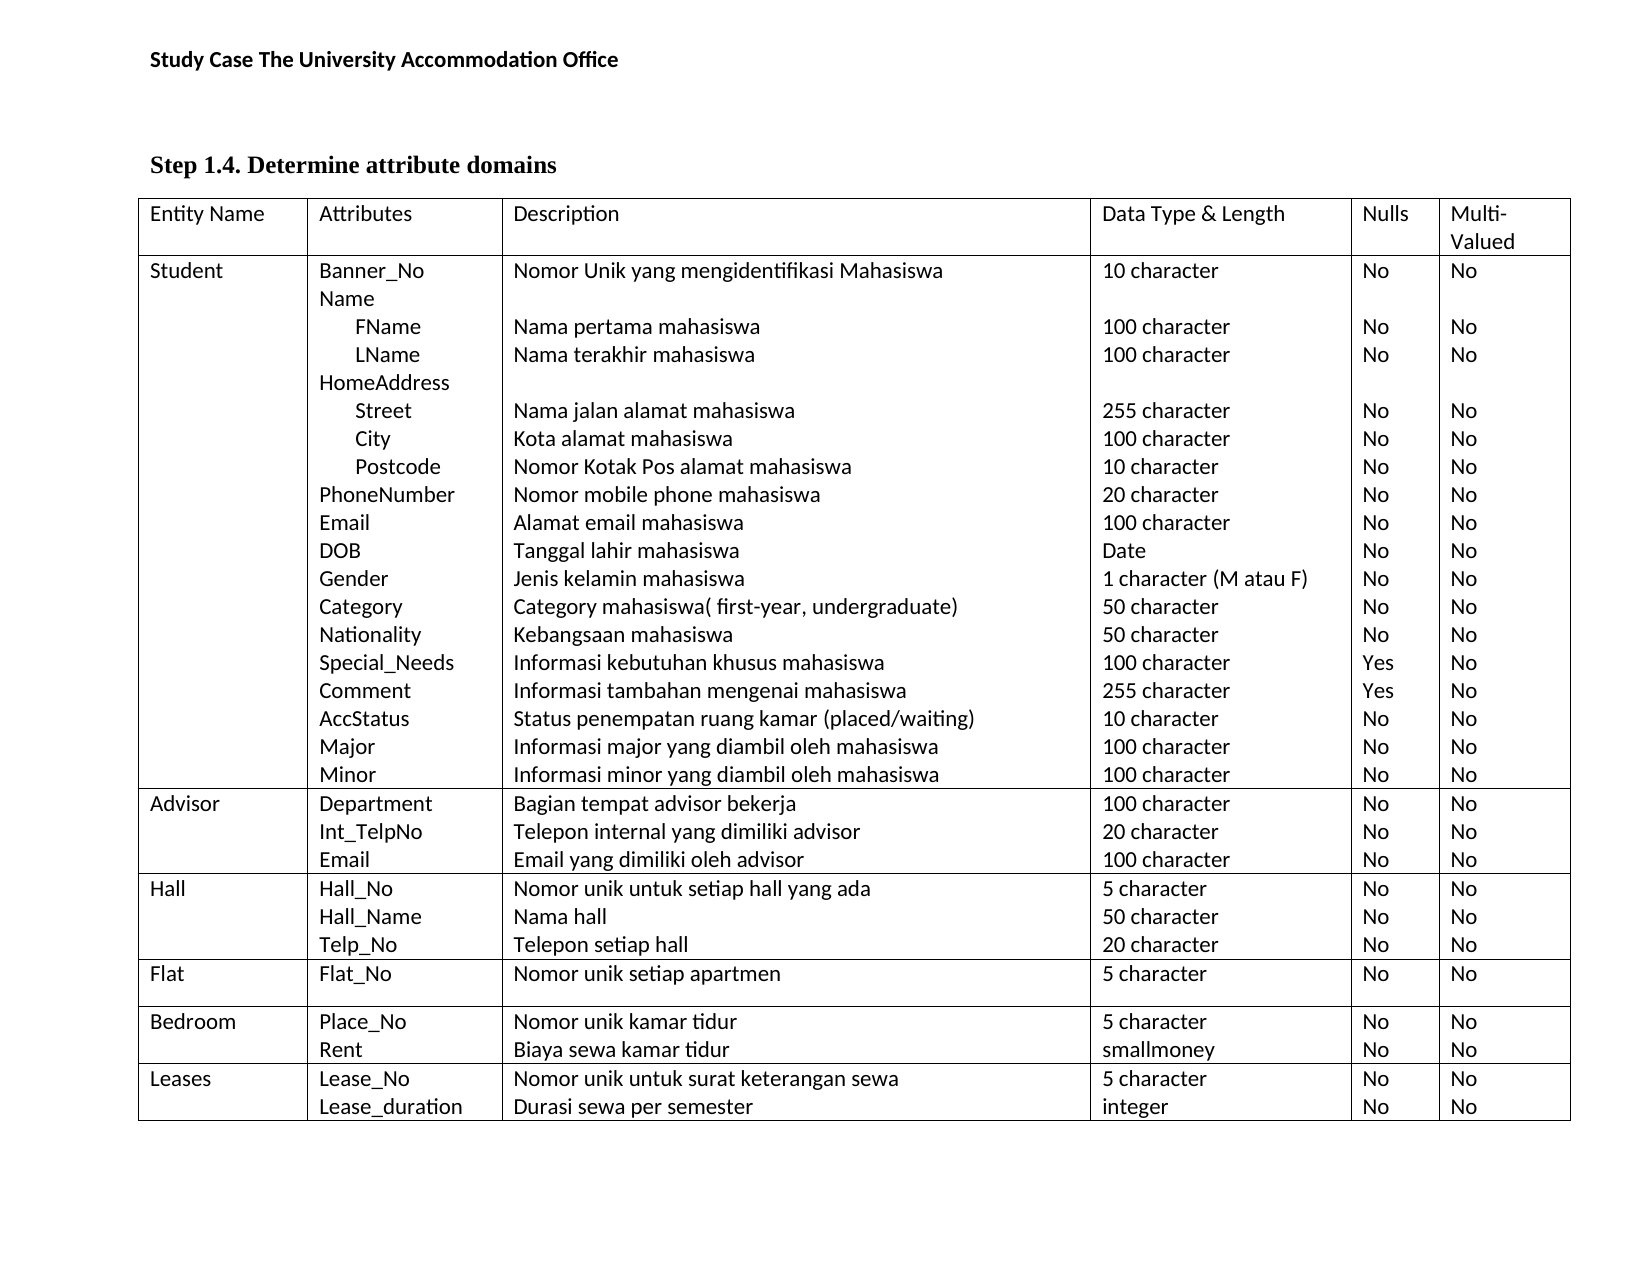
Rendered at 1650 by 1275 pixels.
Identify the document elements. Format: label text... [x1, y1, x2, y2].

table_cell No No No [1352, 874, 1439, 958]
table_cell Flat_No [308, 960, 502, 1006]
table_cell Nomor unik kamar tidur Biaya sewa kamar tidur [503, 1007, 1090, 1063]
table_cell Department Int_TelpNo Email [308, 789, 502, 873]
table_cell Leases [139, 1064, 307, 1120]
table_cell No No [1440, 1007, 1570, 1063]
table_cell No [1440, 960, 1570, 1006]
table_cell Place_No Rent [308, 1007, 502, 1063]
table_cell Nomor unik setiap apartmen [503, 960, 1090, 1006]
table_cell Bedroom [139, 1007, 307, 1063]
table_cell No No No [1440, 874, 1570, 958]
table_cell Hall [139, 874, 307, 958]
table_cell 100 character 20 character 100 character [1091, 789, 1351, 873]
table_cell No No No No No No No No No No No No Yes Yes No No No [1352, 256, 1439, 788]
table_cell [1091, 1064, 1351, 1120]
table_cell No [1352, 960, 1439, 1006]
table_cell 10 character 100 character 100 character 255 character 100 character 10 character 20 character 100 character Date 1 character (M atau F) 50 character 50 character 100 character 255 character 10 character 100 character 100 character [1091, 256, 1351, 788]
table_cell No No [1352, 1007, 1439, 1063]
table_cell Bagian tempat advisor bekerja Telepon internal yang dimiliki advisor Email yang dimiliki oleh advisor [503, 789, 1090, 873]
table_header Multi-Valued [1440, 199, 1570, 255]
table_header Nulls [1352, 199, 1439, 255]
table_cell Nomor Unik yang mengidentifikasi Mahasiswa Nama pertama mahasiswa Nama terakhir mahasiswa Nama jalan alamat mahasiswa Kota alamat mahasiswa Nomor Kotak Pos alamat mahasiswa Nomor mobile phone mahasiswa Alamat email mahasiswa Tanggal lahir mahasiswa Jenis kelamin mahasiswa Category mahasiswa( first-year, undergraduate) Kebangsaan mahasiswa Informasi kebutuhan khusus mahasiswa Informasi tambahan mengenai mahasiswa Status penempatan ruang kamar (placed/waiting) Informasi major yang diambil oleh mahasiswa Informasi minor yang diambil oleh mahasiswa [503, 256, 1090, 788]
table_cell Nomor unik untuk setiap hall yang ada Nama hall Telepon setiap hall [503, 874, 1090, 958]
table_header Data Type & Length [1091, 199, 1351, 255]
table_cell Advisor [139, 789, 307, 873]
table_header Description [503, 199, 1090, 255]
table_header Attributes [308, 199, 502, 255]
table_cell Banner_No Name FName LName HomeAddress Street City Postcode PhoneNumber Email DOB Gender Category Nationality Special_Needs Comment AccStatus Major Minor [308, 256, 502, 788]
table_cell Student [139, 256, 307, 788]
table_cell 5 character 50 character 20 character [1091, 874, 1351, 958]
text Step 1.4. Determine attribute domains [150, 150, 1500, 179]
table_cell 5 character [1091, 960, 1351, 1006]
table_cell No No No [1440, 789, 1570, 873]
table_cell No No No No No No No No No No No No No No No No No [1440, 256, 1570, 788]
table_cell 5 character smallmoney [1091, 1007, 1351, 1063]
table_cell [503, 1064, 1090, 1120]
table_cell No No No No [1352, 1064, 1439, 1120]
table_cell No No No No [1440, 1064, 1570, 1120]
table_cell Hall_No Hall_Name Telp_No [308, 874, 502, 958]
table_header Entity Name [139, 199, 307, 255]
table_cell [308, 1064, 502, 1120]
table_cell Flat [139, 960, 307, 1006]
table_cell No No No [1352, 789, 1439, 873]
